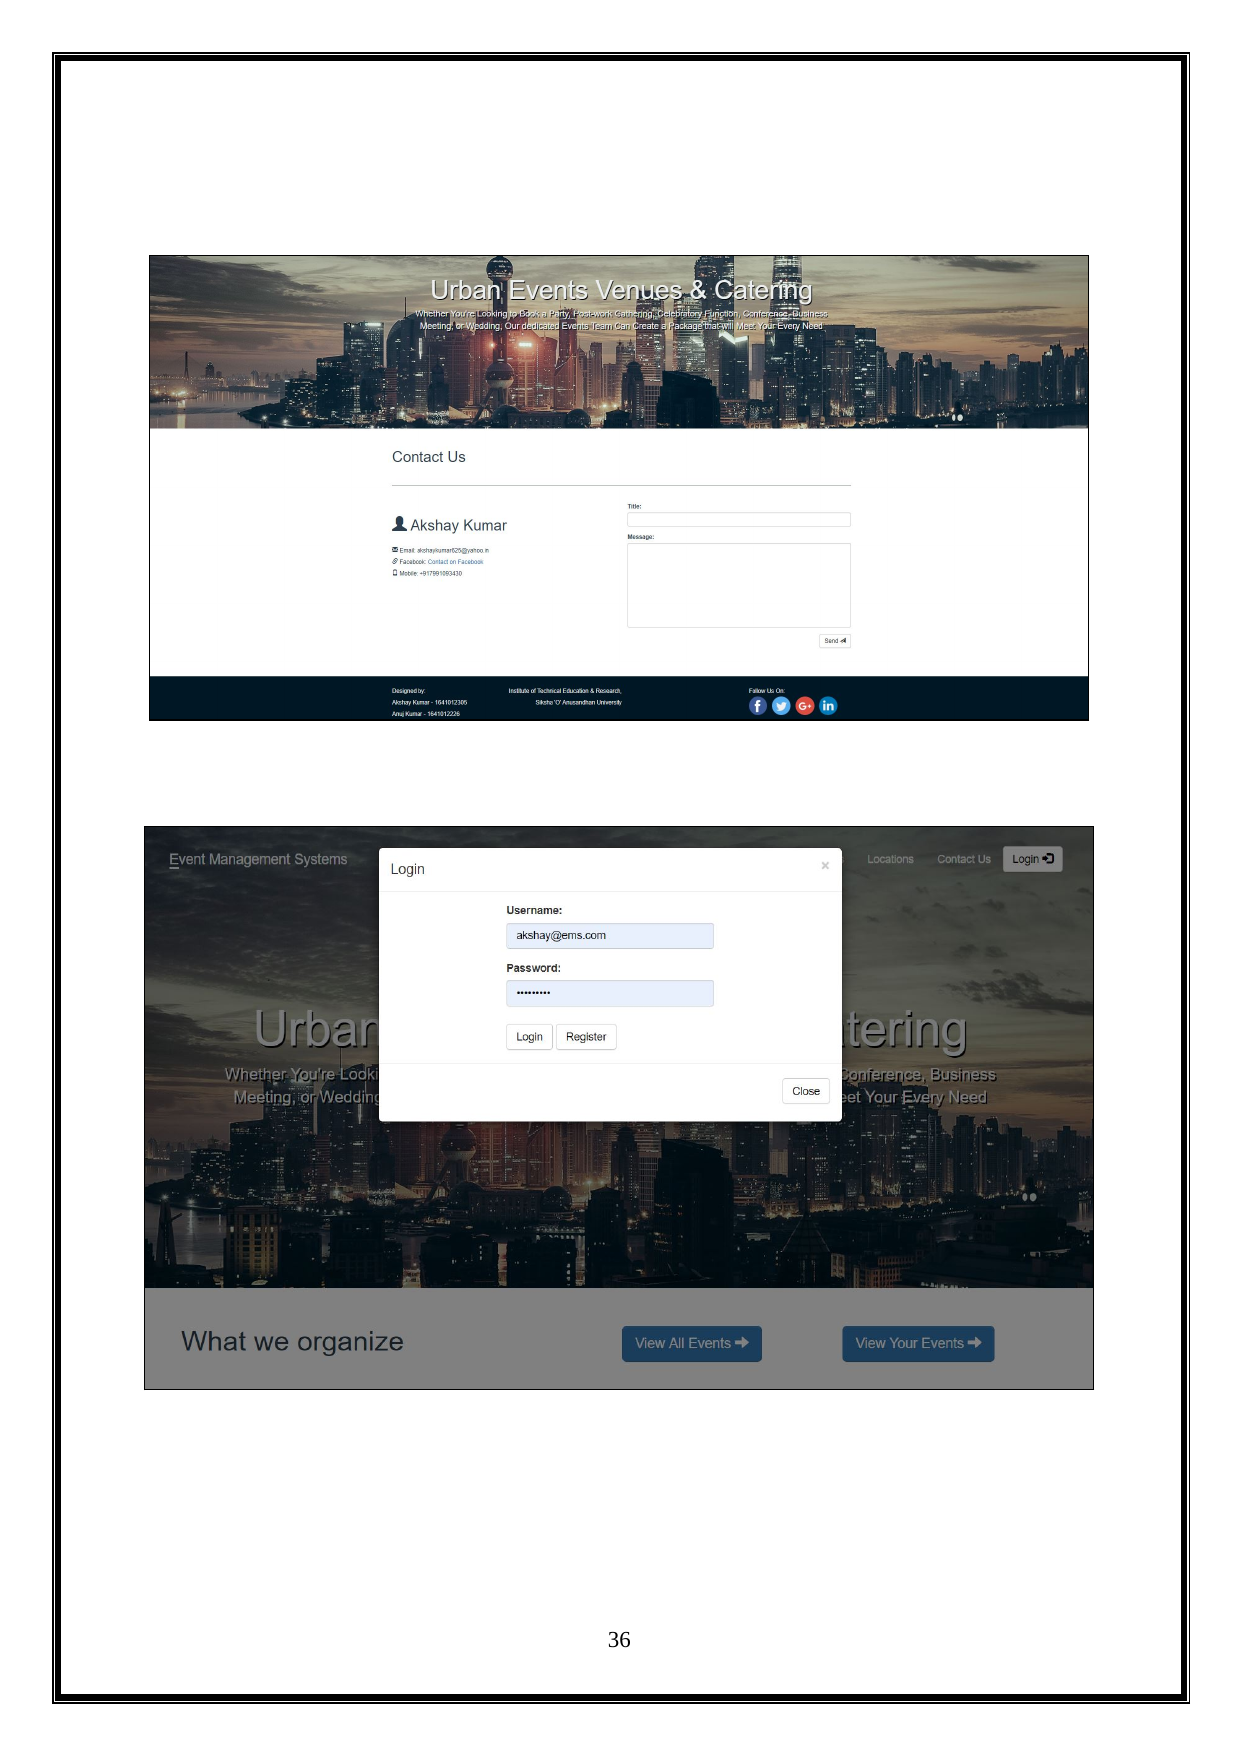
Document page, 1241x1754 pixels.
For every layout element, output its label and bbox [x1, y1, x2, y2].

picture [145, 827, 1093, 1389]
picture [150, 256, 1088, 719]
